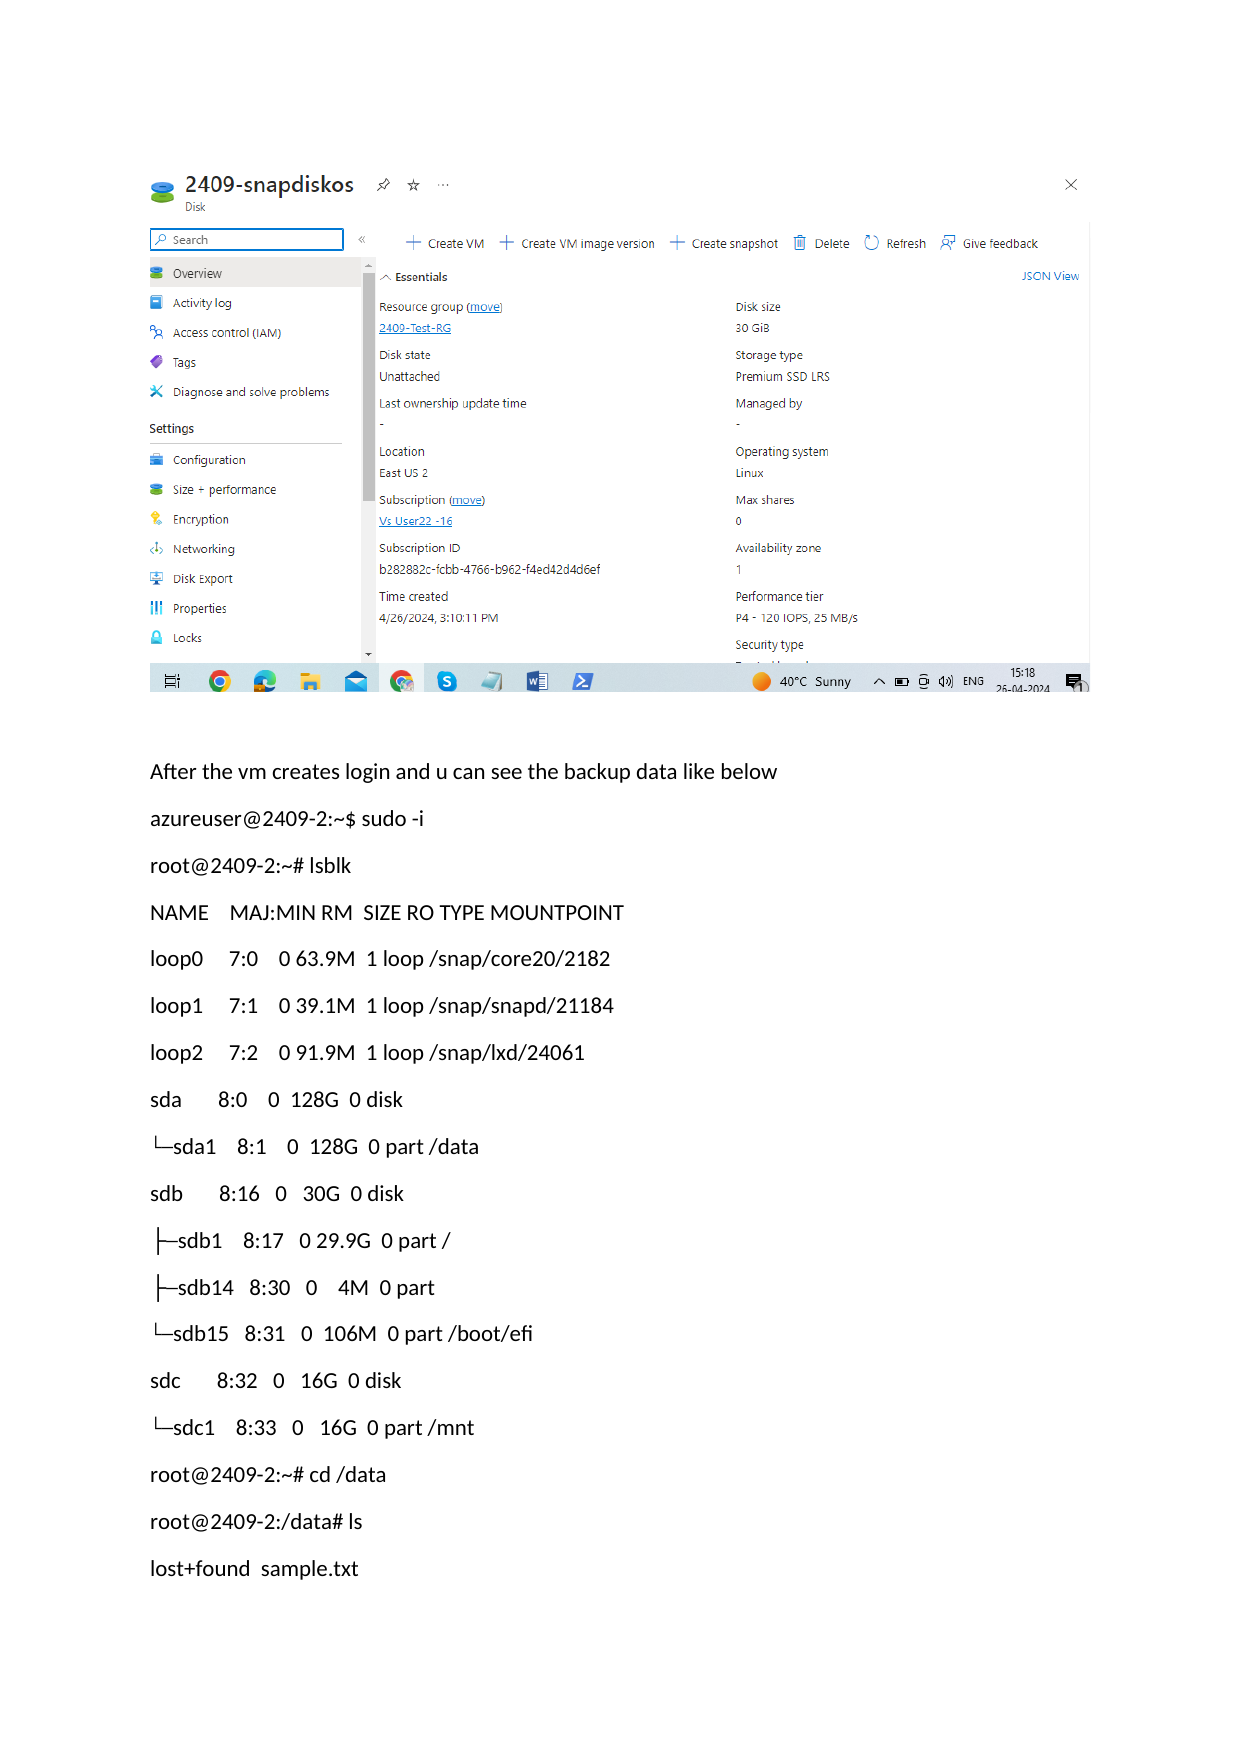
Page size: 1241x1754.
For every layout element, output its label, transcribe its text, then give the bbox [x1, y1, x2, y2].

text After the vm creates login and u can see the backup data like below [150, 757, 1090, 785]
text NAME MAJ:MIN RM SIZE RO TYPE MOUNTPOINT [150, 898, 1090, 926]
text lost+found sample.txt [150, 1554, 1090, 1582]
text ├─sdb14 8:30 0 4M 0 part [150, 1273, 1090, 1301]
text └─sda1 8:1 0 128G 0 part /data [150, 1132, 1090, 1160]
text loop1 7:1 0 39.1M 1 loop /snap/snapd/21184 [150, 991, 1090, 1019]
text sdb 8:16 0 30G 0 disk [150, 1179, 1090, 1207]
text loop2 7:2 0 91.9M 1 loop /snap/lxd/24061 [150, 1038, 1090, 1066]
text ├─sdb1 8:17 0 29.9G 0 part / [150, 1226, 1090, 1254]
text azureuser@2409-2:~$ sudo -i [150, 804, 1090, 832]
text └─sdc1 8:33 0 16G 0 part /mnt [150, 1413, 1090, 1441]
text └─sdb15 8:31 0 106M 0 part /boot/efi [150, 1319, 1090, 1348]
text sdc 8:32 0 16G 0 disk [150, 1366, 1090, 1394]
text root@2409-2:/data# ls [150, 1507, 1090, 1535]
text loop0 7:0 0 63.9M 1 loop /snap/core20/2182 [150, 944, 1090, 973]
picture [150, 150, 1091, 692]
text root@2409-2:~# lsblk [150, 851, 1090, 879]
text root@2409-2:~# cd /data [150, 1460, 1090, 1488]
text sda 8:0 0 128G 0 disk [150, 1085, 1090, 1113]
